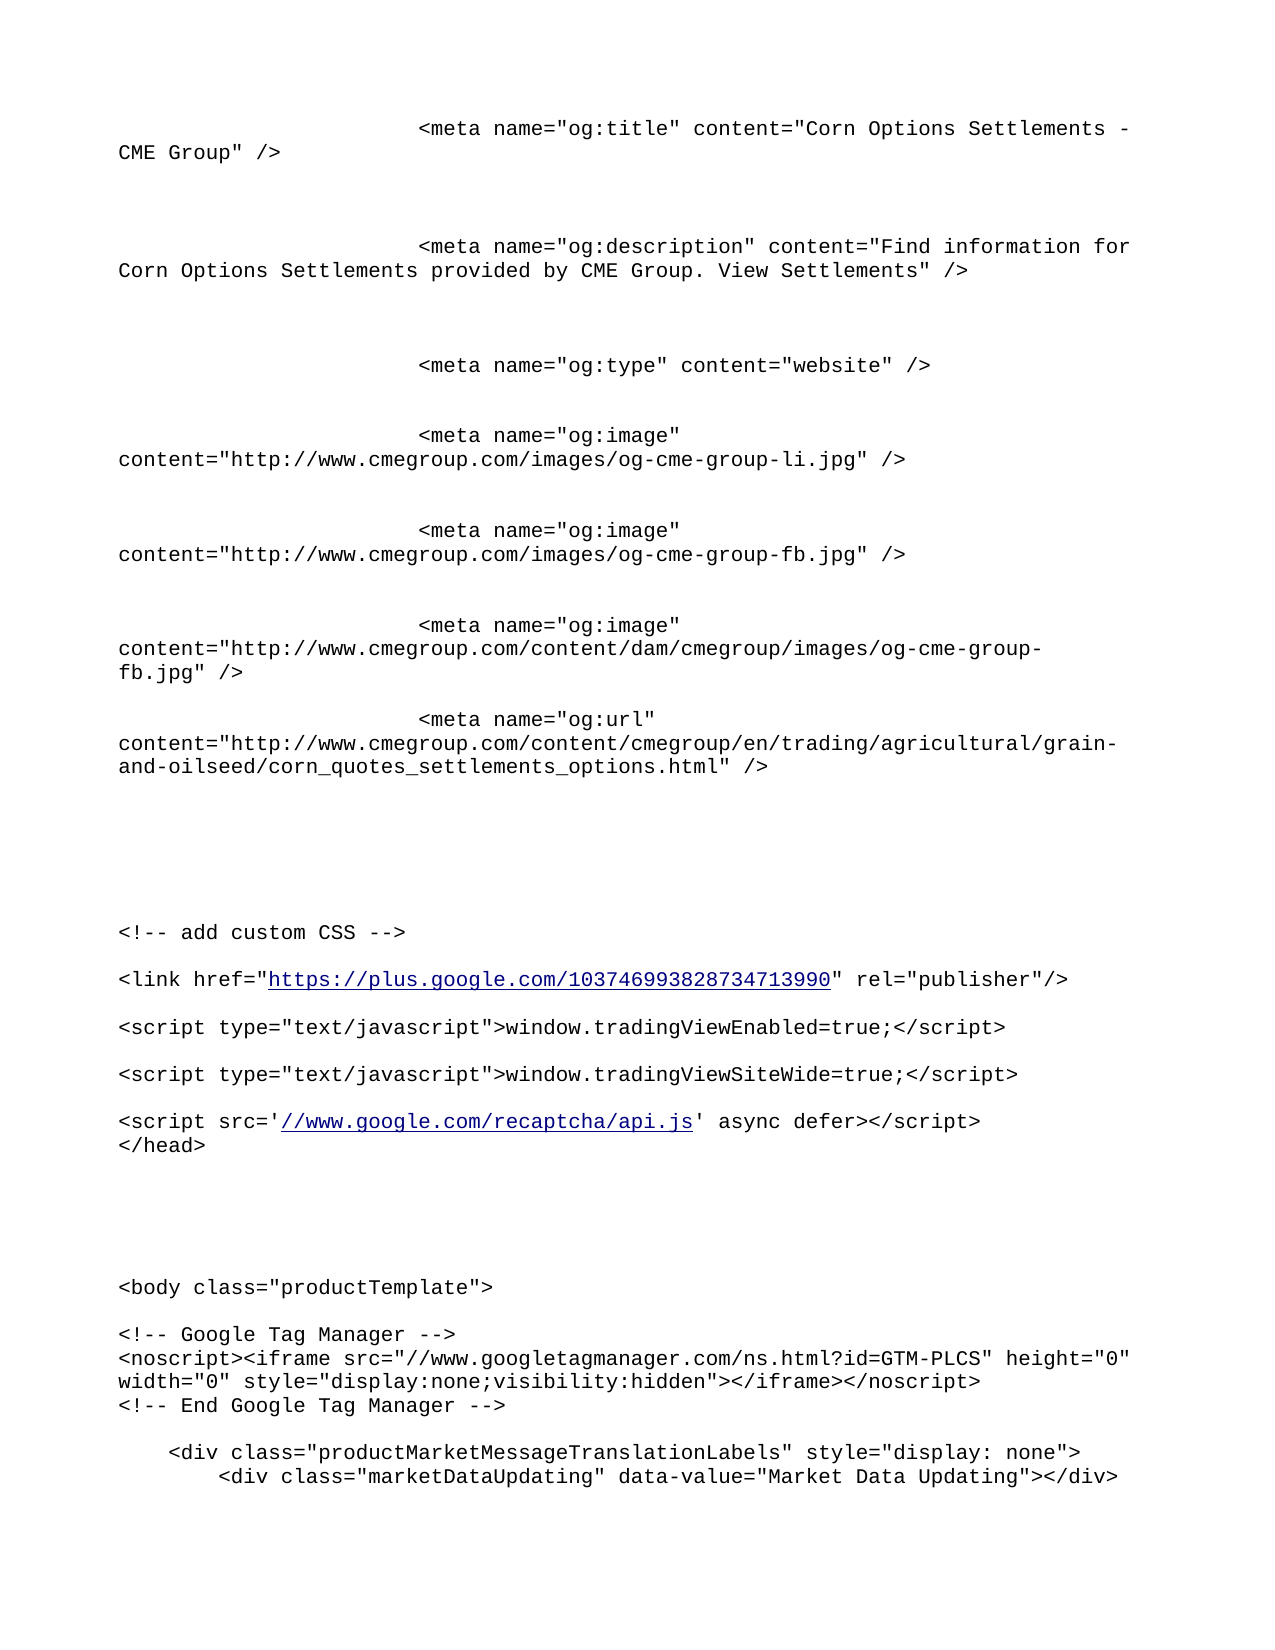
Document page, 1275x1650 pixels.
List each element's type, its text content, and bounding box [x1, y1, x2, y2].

text <script type="text/javascript">window.tradingViewSiteWide=true;</script> [118, 1064, 1157, 1088]
text <meta name="og:image" content="http://www.cmegroup.com/images/og-cme-group-li.jpg" /> [118, 426, 1157, 473]
text <meta name="og:image" content="http://www.cmegroup.com/content/dam/cmegroup/images/og-cme-group-fb.jpg" /> [118, 615, 1157, 686]
text <meta name="og:image" content="http://www.cmegroup.com/images/og-cme-group-fb.jpg" /> [118, 520, 1157, 567]
text <meta name="og:type" content="website" /> [118, 354, 1157, 378]
text <!-- End Google Tag Manager --> [118, 1395, 1157, 1419]
text <script type="text/javascript">window.tradingViewEnabled=true;</script> [118, 1017, 1157, 1040]
text </head> [118, 1135, 1157, 1158]
text <meta name="og:description" content="Find information for Corn Options Settlements provided by CME Group. View Settlements" /> [118, 236, 1157, 284]
text <noscript><iframe src="//www.googletagmanager.com/ns.html?id=GTM-PLCS" height="0" width="0" style="display:none;visibility:hidden"></iframe></noscript> [118, 1348, 1157, 1395]
text <div class="productMarketMessageTranslationLabels" style="display: none"> [118, 1442, 1157, 1466]
text <script src='//www.google.com/recaptcha/api.js' async defer></script> [118, 1111, 1157, 1135]
text <body class="productTemplate"> [118, 1277, 1157, 1300]
text <!-- Google Tag Manager --> [118, 1324, 1157, 1348]
text <link href="https://plus.google.com/103746993828734713990" rel="publisher"/> [118, 969, 1157, 993]
text <div class="marketDataUpdating" data-value="Market Data Updating"></div> [118, 1466, 1157, 1489]
text <meta name="og:title" content="Corn Options Settlements - CME Group" /> [118, 118, 1157, 165]
text <!-- add custom CSS --> [118, 922, 1157, 946]
text <meta name="og:url" content="http://www.cmegroup.com/content/cmegroup/en/trading/agricultural/grain-and-oilseed/corn_quotes_settlements_options.html" /> [118, 709, 1157, 780]
